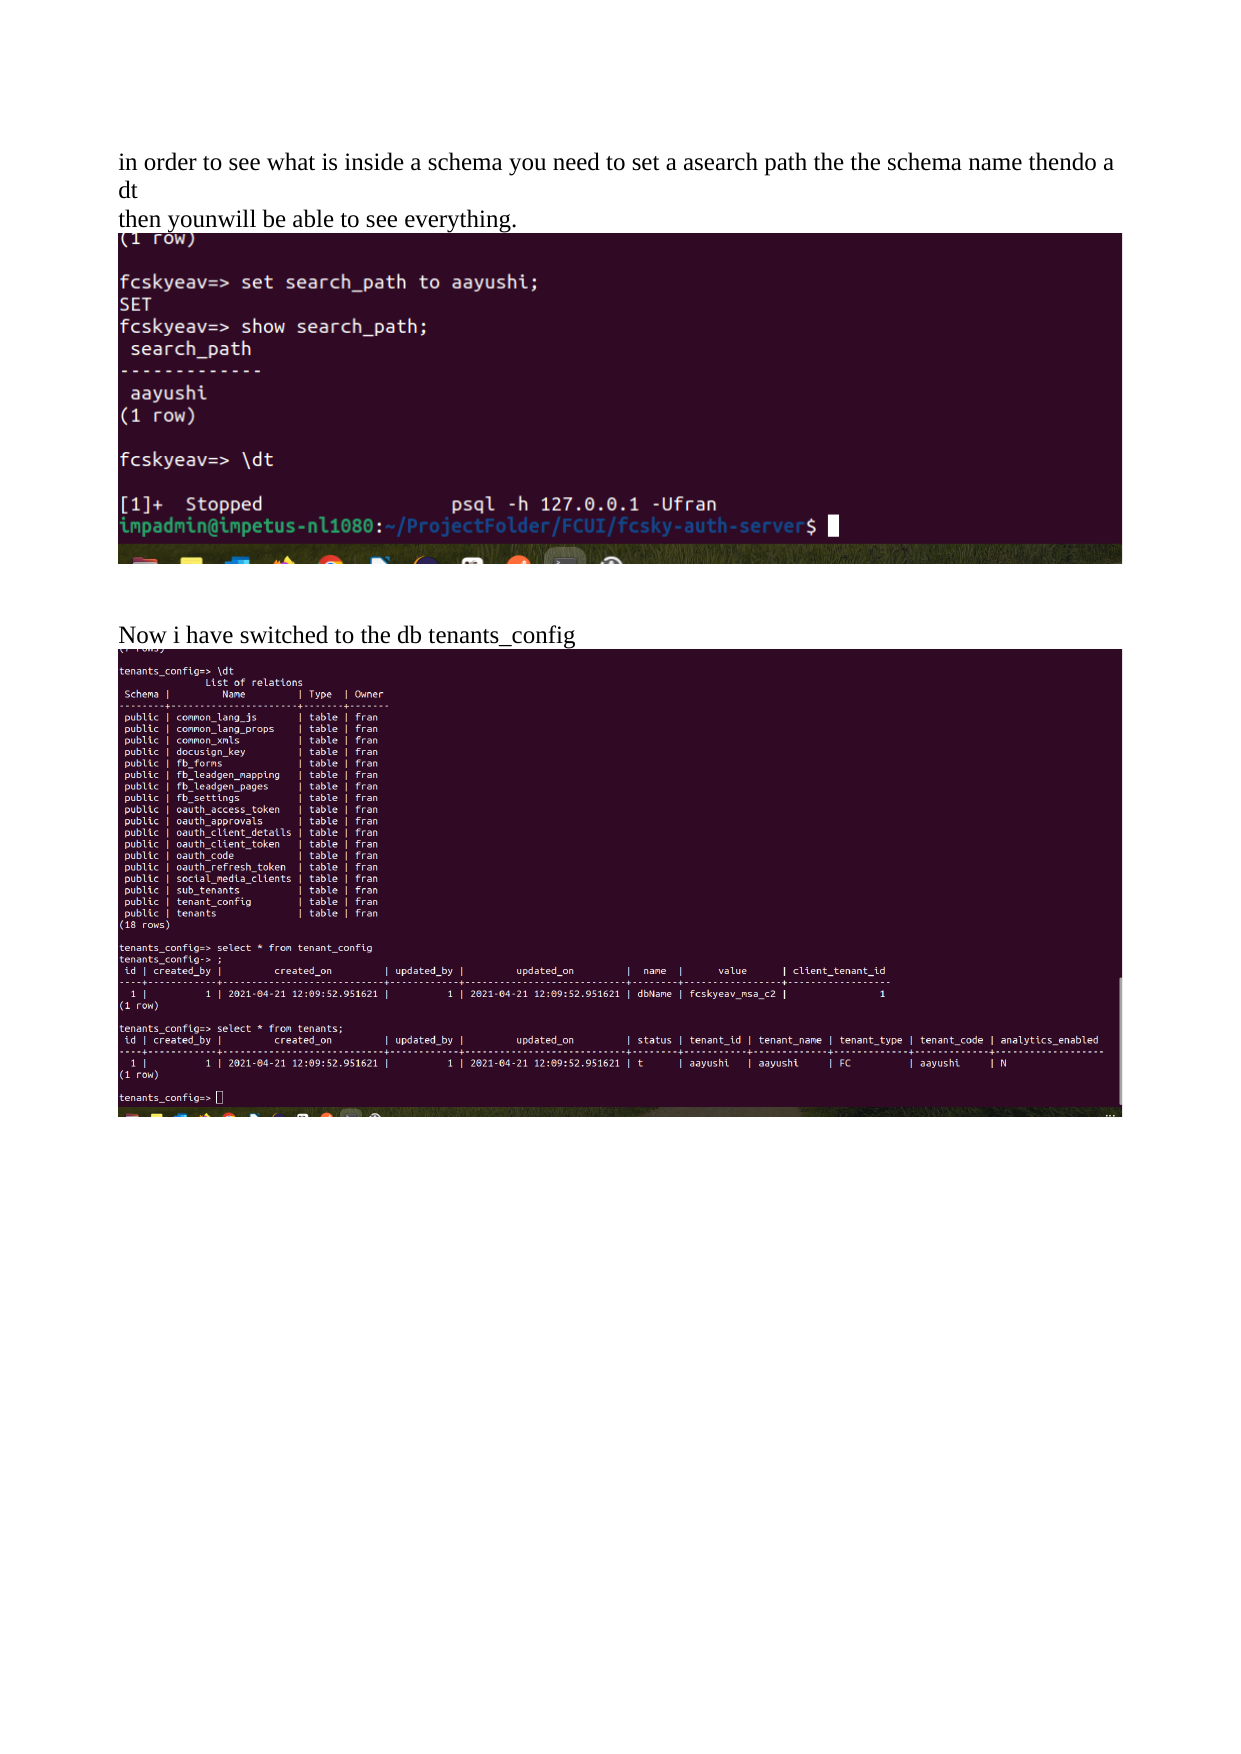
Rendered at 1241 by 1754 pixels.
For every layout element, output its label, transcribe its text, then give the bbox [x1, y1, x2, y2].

text in order to see what is inside a schema you need to set a asearch path the the schema name thendo a dt [118, 147, 1122, 204]
text Now i have switched to the db tenants_config [118, 621, 1122, 649]
picture [118, 649, 1123, 1117]
picture [118, 233, 1123, 564]
text then younwill be able to see everything. [118, 204, 1122, 233]
